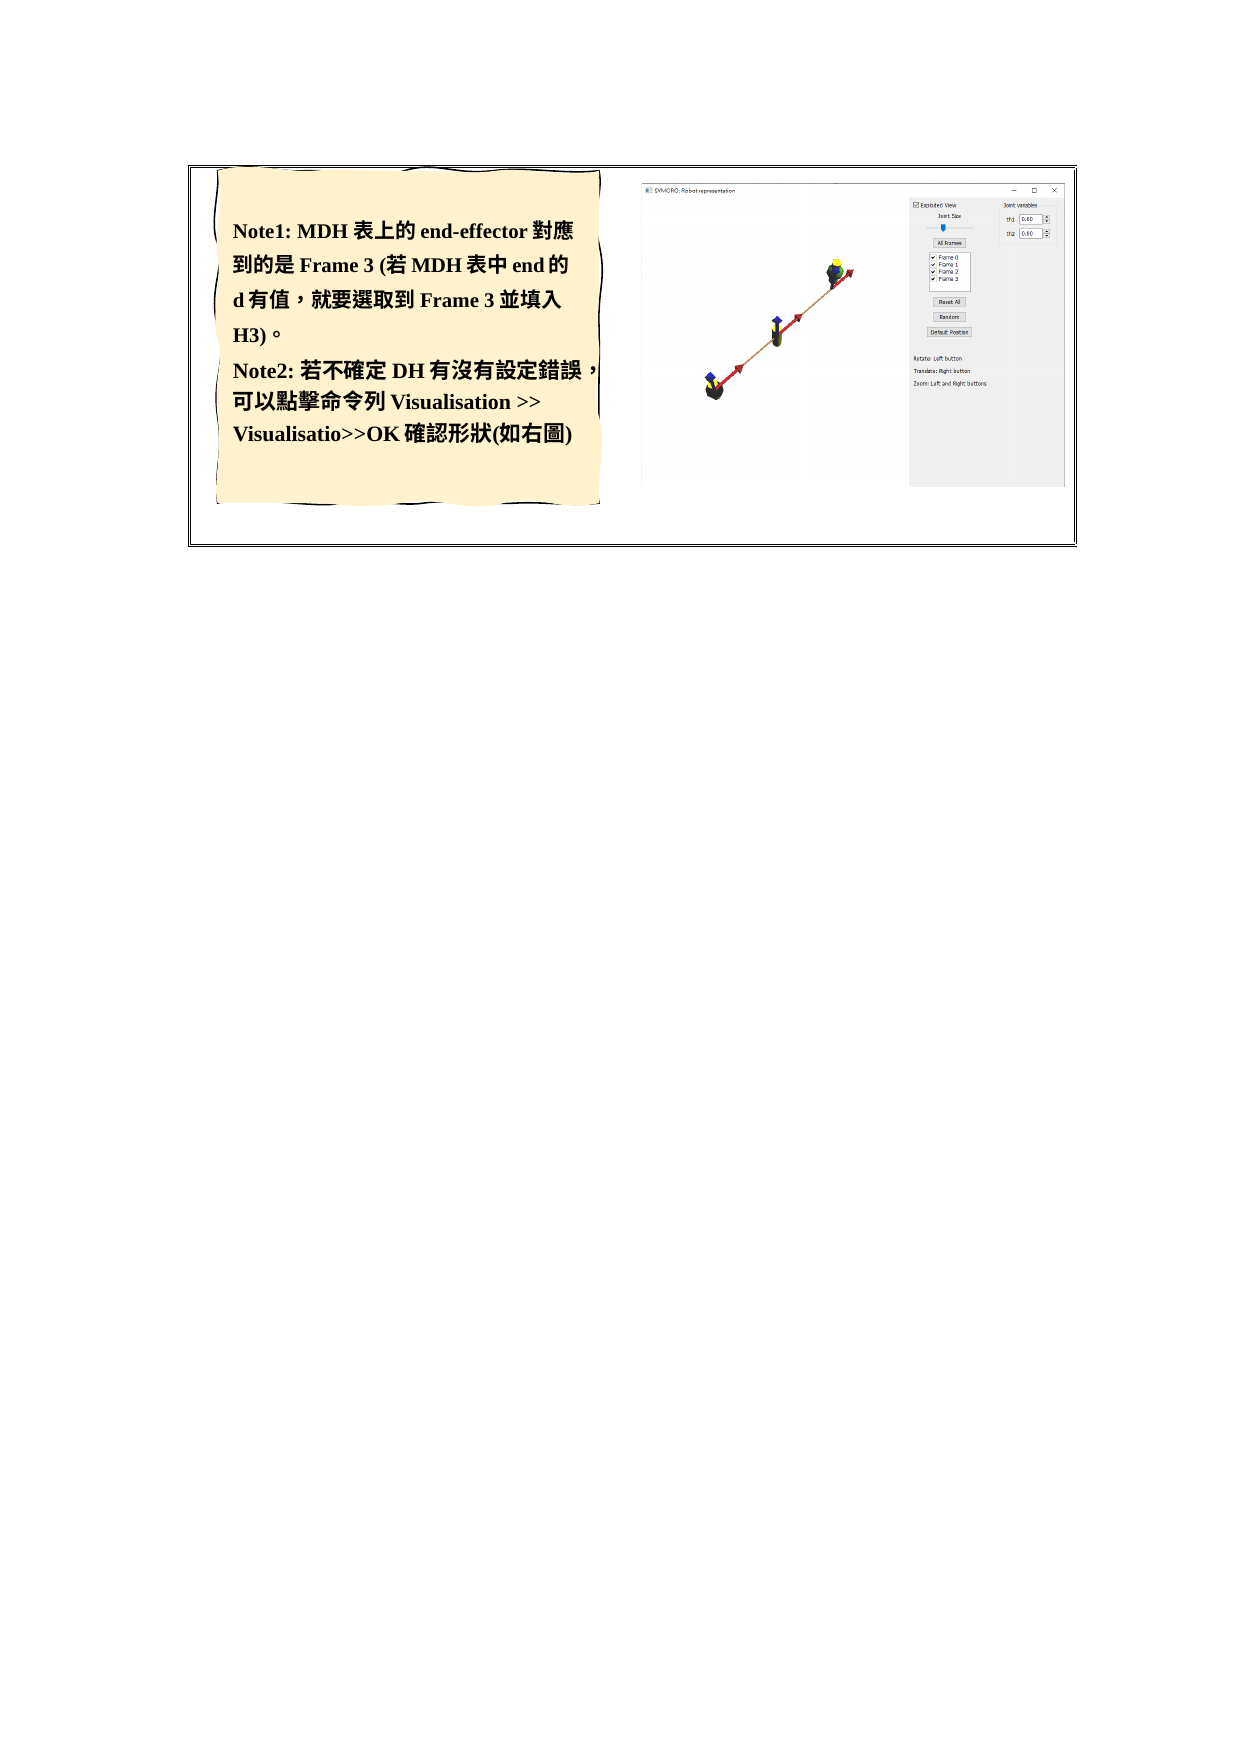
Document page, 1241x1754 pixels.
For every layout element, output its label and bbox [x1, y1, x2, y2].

table_cell [191, 168, 631, 544]
table_cell [631, 166, 1076, 544]
picture [641, 183, 1065, 487]
